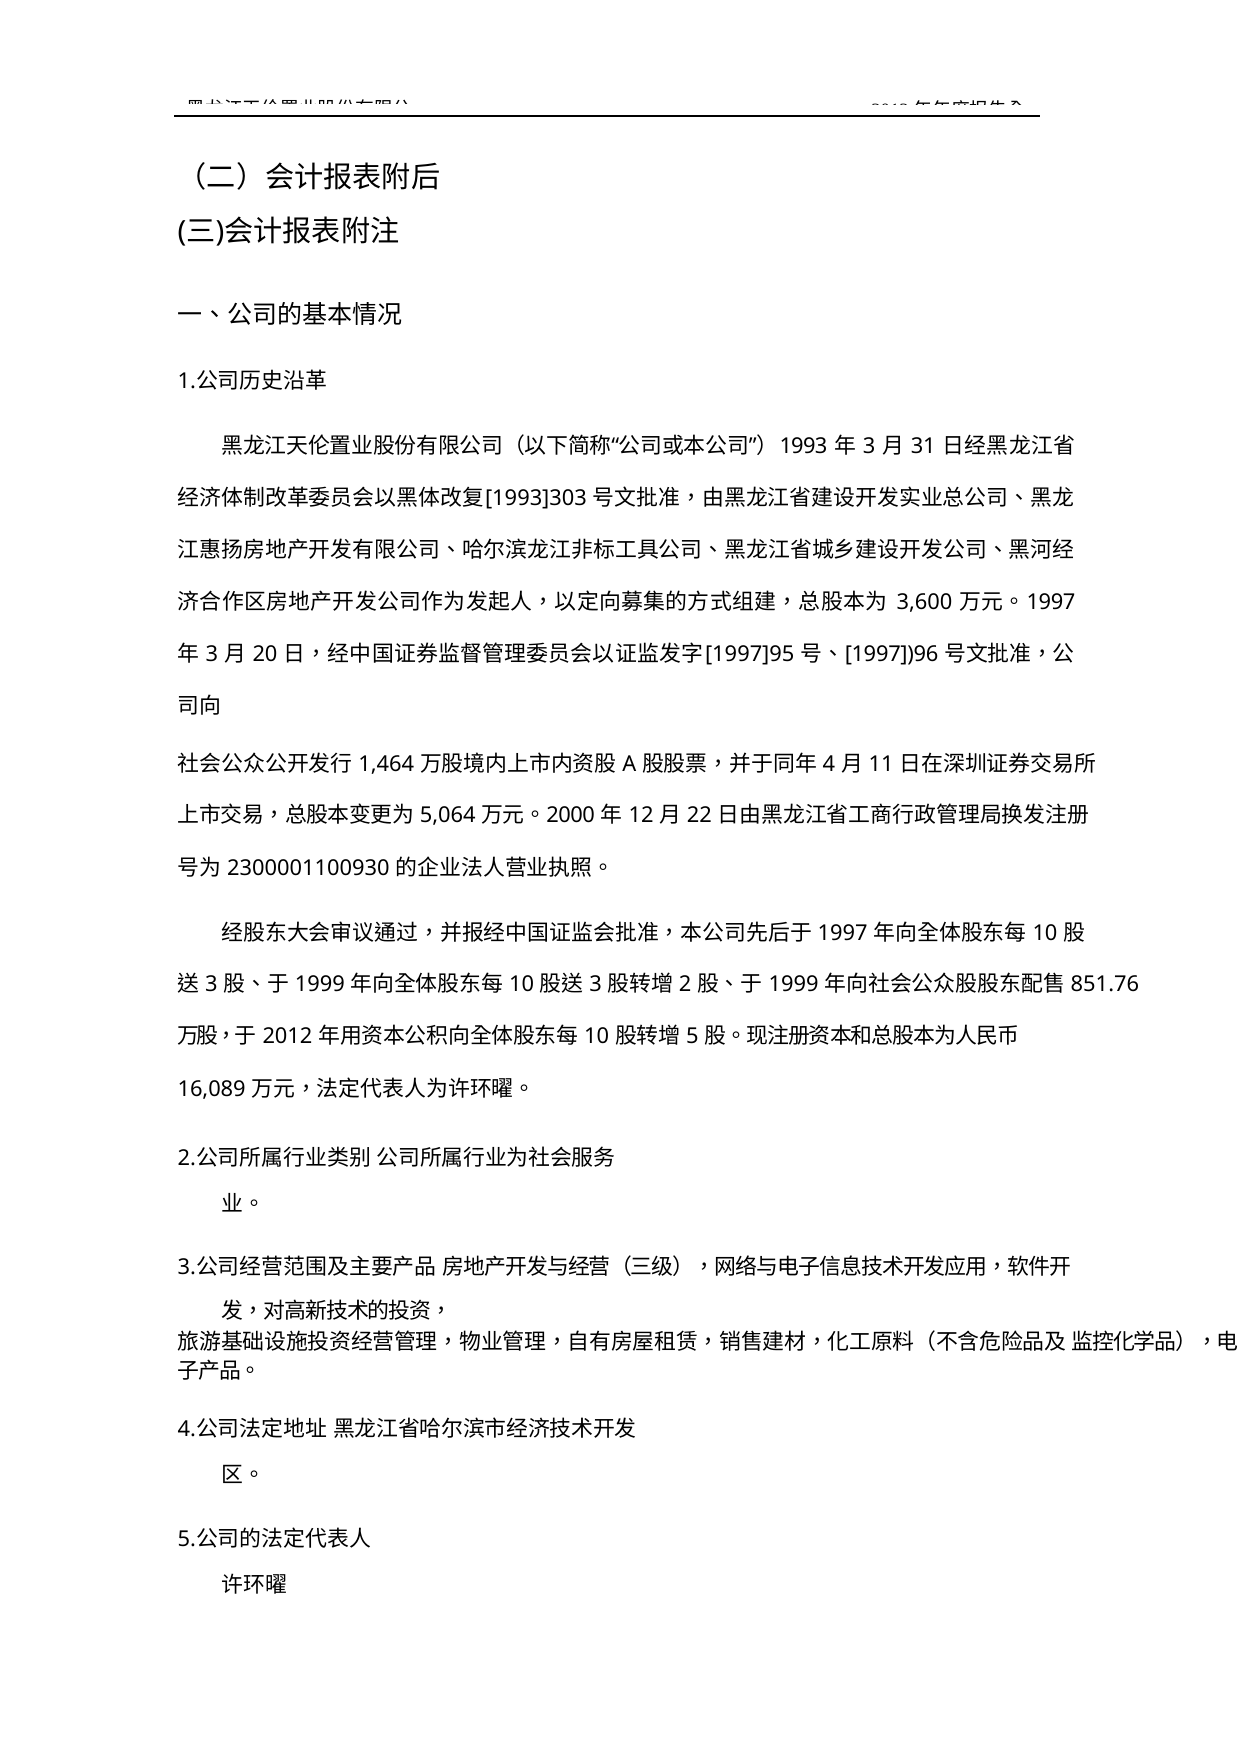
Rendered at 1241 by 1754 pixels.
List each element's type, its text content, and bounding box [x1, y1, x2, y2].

text 号为 2300001100930 的企业法人营业执照。 [177, 851, 1240, 881]
text 4.公司法定地址 黑龙江省哈尔滨市经济技术开发区。 [177, 1413, 645, 1489]
text 上市交易，总股本变更为 5,064 万元。2000 年 12 月 22 日由黑龙江省工商行政管理局换发注册 [177, 799, 1240, 829]
subtitle （二）会计报表附后 (三)会计报表附注 [177, 157, 442, 250]
text 3.公司经营范围及主要产品 房地产开发与经营（三级），网络与电子信息技术开发应用，软件开发，对高新技术的投资， [177, 1237, 1087, 1325]
text 万股，于 2012 年用资本公积向全体股东每 10 股转增 5 股。现注册资本和总股本为人民币 16,089 万元，法定代表人为许环曜。 [177, 1020, 1076, 1102]
text 送 3 股、于 1999 年向全体股东每 10 股送 3 股转增 2 股、于 1999 年向社会公众股股东配售 851.76 [177, 968, 1240, 998]
text 旅游基础设施投资经营管理，物业管理，自有房屋租赁，销售建材，化工原料（不含危险品及 监控化学品），电子产品。 [177, 1327, 1240, 1384]
text 经股东大会审议通过，并报经中国证监会批准，本公司先后于 1997 年向全体股东每 10 股 [221, 916, 1240, 946]
text 2.公司所属行业类别 公司所属行业为社会服务业。 [177, 1142, 645, 1218]
text 社会公众公开发行 1,464 万股境内上市内资股 A 股股票，并于同年 4 月 11 日在深圳证券交易所 [177, 747, 1240, 777]
text 黑龙江天伦置业股份有限公司（以下简称“公司或本公司”）1993 年 3 月 31 日经黑龙江省 经济体制改革委员会以黑体改复[1993]303 号文批准，由黑龙江省建设开发实业总公司、黑龙 江惠扬房地产开发有限公司、哈尔滨龙江非标工具公司、黑龙江省城乡建设开发公司、黑河经 济合作区房地产开发公司作为发起人，以定向募集的方式组建，总股本为 3,600 万元。1997 年 3 月 20 日，经中国证券监督管理委员会以证监发字[1997]95 号、[1997])96 号文批准，公司向 [177, 430, 1076, 720]
text 1.公司历史沿革 [177, 365, 1240, 395]
subtitle 一、公司的基本情况 [177, 296, 1240, 330]
text 5.公司的法定代表人 许环曜 [177, 1523, 376, 1599]
